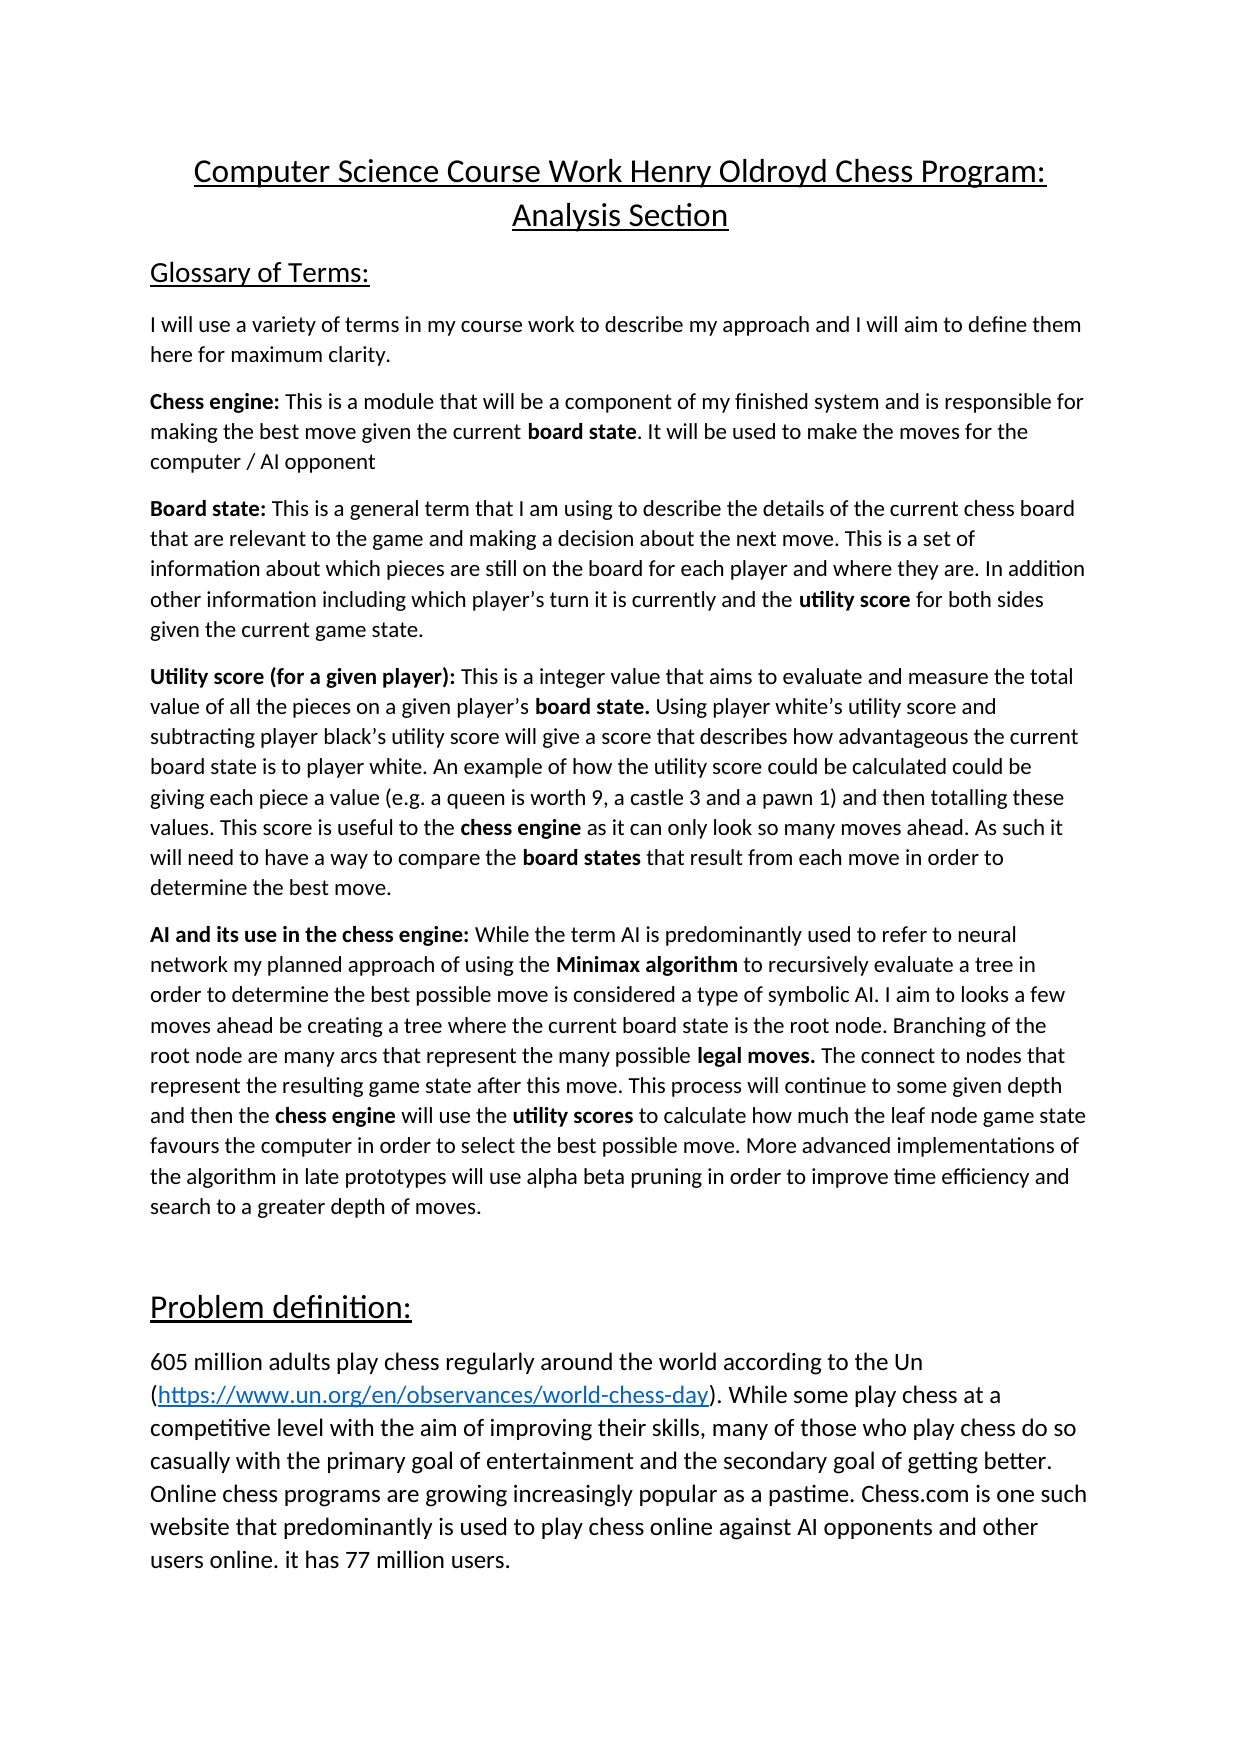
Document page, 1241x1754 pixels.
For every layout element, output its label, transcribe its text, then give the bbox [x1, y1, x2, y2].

text Glossary of Terms: [150, 254, 1090, 290]
text Utility score (for a given player): This is a integer value that aims to evaluate and measure the total value of all the pieces on a given player’s board state. Using player white’s utility score and subtracting player black’s utility score will give a score that describes how advantageous the current board state is to player white. An example of how the utility score could be calculated could be giving each piece a value (e.g. a queen is worth 9, a castle 3 and a pawn 1) and then totalling these values. This score is useful to the chess engine as it can only look so many moves ahead. As such it will need to have a way to compare the board states that result from each move in order to determine the best move. [150, 662, 1090, 901]
text I will use a variety of terms in my course work to describe my approach and I will aim to define them here for maximum clarity. [150, 310, 1090, 368]
text Board state: This is a general term that I am using to describe the details of the current chess board that are relevant to the game and making a decision about the next move. This is a set of information about which pieces are still on the board for each player and where they are. In addition other information including which player’s turn it is currently and the utility score for both sides given the current game state. [150, 494, 1090, 643]
text AI and its use in the chess engine: While the term AI is predominantly used to refer to neural network my planned approach of using the Minimax algorithm to recursively evaluate a tree in order to determine the best possible move is considered a type of symbolic AI. I aim to looks a few moves ahead be creating a tree where the current board state is the root node. Branching of the root node are many arcs that represent the many possible legal moves. The connect to nodes that represent the resulting game state after this move. This process will continue to some given depth and then the chess engine will use the utility scores to calculate how much the leaf node game state favours the computer in order to select the best possible move. More advanced implementations of the algorithm in late prototypes will use alpha beta pruning in order to improve time efficiency and search to a greater depth of moves. [150, 920, 1090, 1220]
text Computer Science Course Work Henry Oldroyd Chess Program: Analysis Section [150, 150, 1090, 235]
text Problem definition: [150, 1286, 1090, 1326]
text 605 million adults play chess regularly around the world according to the Un (https://www.un.org/en/observances/world-chess-day). While some play chess at a competitive level with the aim of improving their skills, many of those who play chess do so casually with the primary goal of entertainment and the secondary goal of getting better. Online chess programs are growing increasingly popular as a pastime. Chess.com is one such website that predominantly is used to play chess online against AI opponents and other users online. it has 77 million users. [150, 1346, 1090, 1574]
text Chess engine: This is a module that will be a component of my finished system and is responsible for making the best move given the current board state. It will be used to make the moves for the computer / AI opponent [150, 387, 1090, 475]
